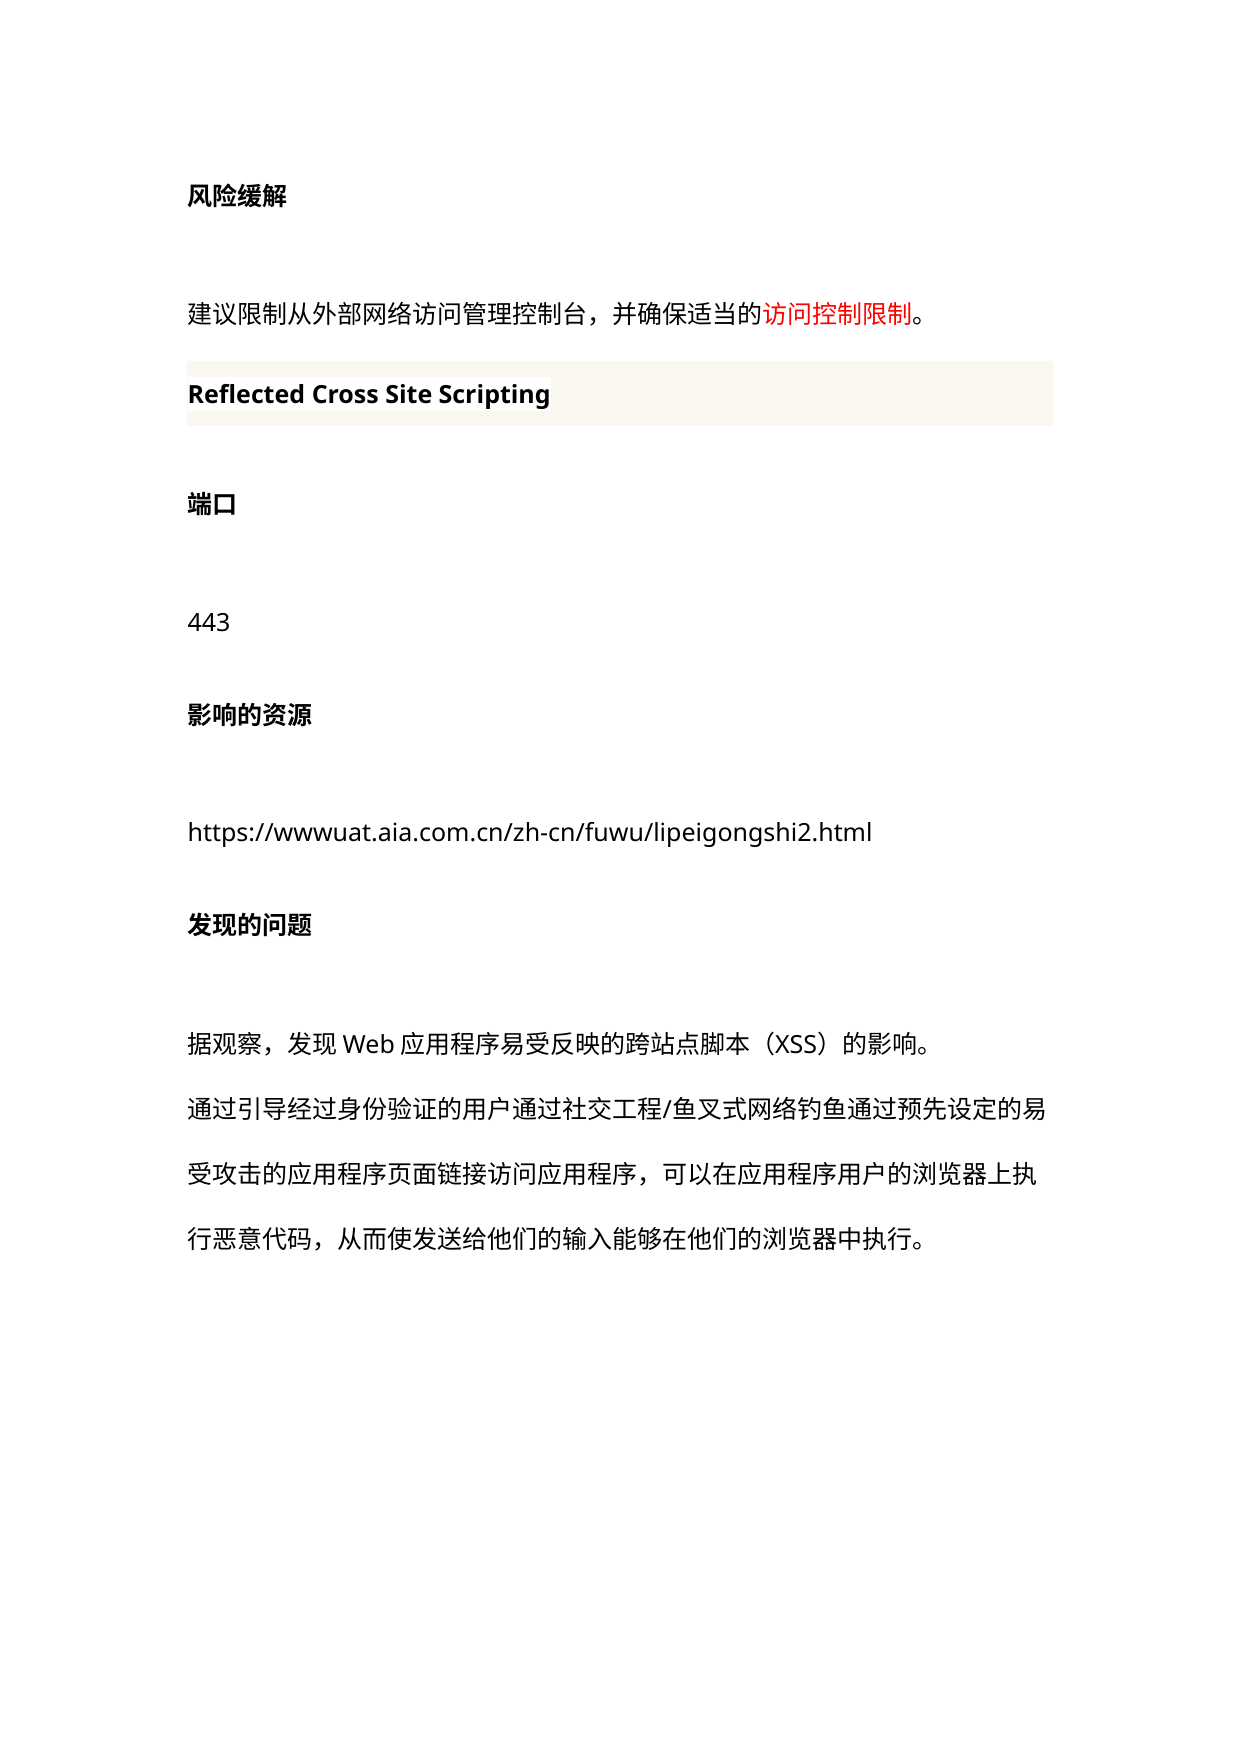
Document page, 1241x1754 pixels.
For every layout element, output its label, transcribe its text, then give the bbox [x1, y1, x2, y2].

text https://wwwuat.aia.com.cn/zh-cn/fuwu/lipeigongshi2.html [187, 799, 1053, 864]
text 通过引导经过身份验证的用户通过社交工程/鱼叉式网络钓鱼通过预先设定的易受攻击的应用程序页面链接访问应用程序，可以在应用程序用户的浏览器上执行恶意代码，从而使发送给他们的输入能够在他们的浏览器中执行。 [187, 1075, 1053, 1270]
subtitle 影响的资源 [187, 681, 1053, 746]
subtitle Reflected Cross Site Scripting [187, 361, 1053, 426]
text 建议限制从外部网络访问管理控制台，并确保适当的访问控制限制。 [187, 281, 1053, 346]
text 443 [187, 589, 1053, 654]
subtitle 发现的问题 [187, 891, 1053, 956]
text 据观察，发现Web应用程序易受反映的跨站点脚本（XSS）的影响。 [187, 1010, 1053, 1075]
subtitle 风险缓解 [187, 162, 1053, 227]
subtitle 端口 [187, 470, 1053, 535]
